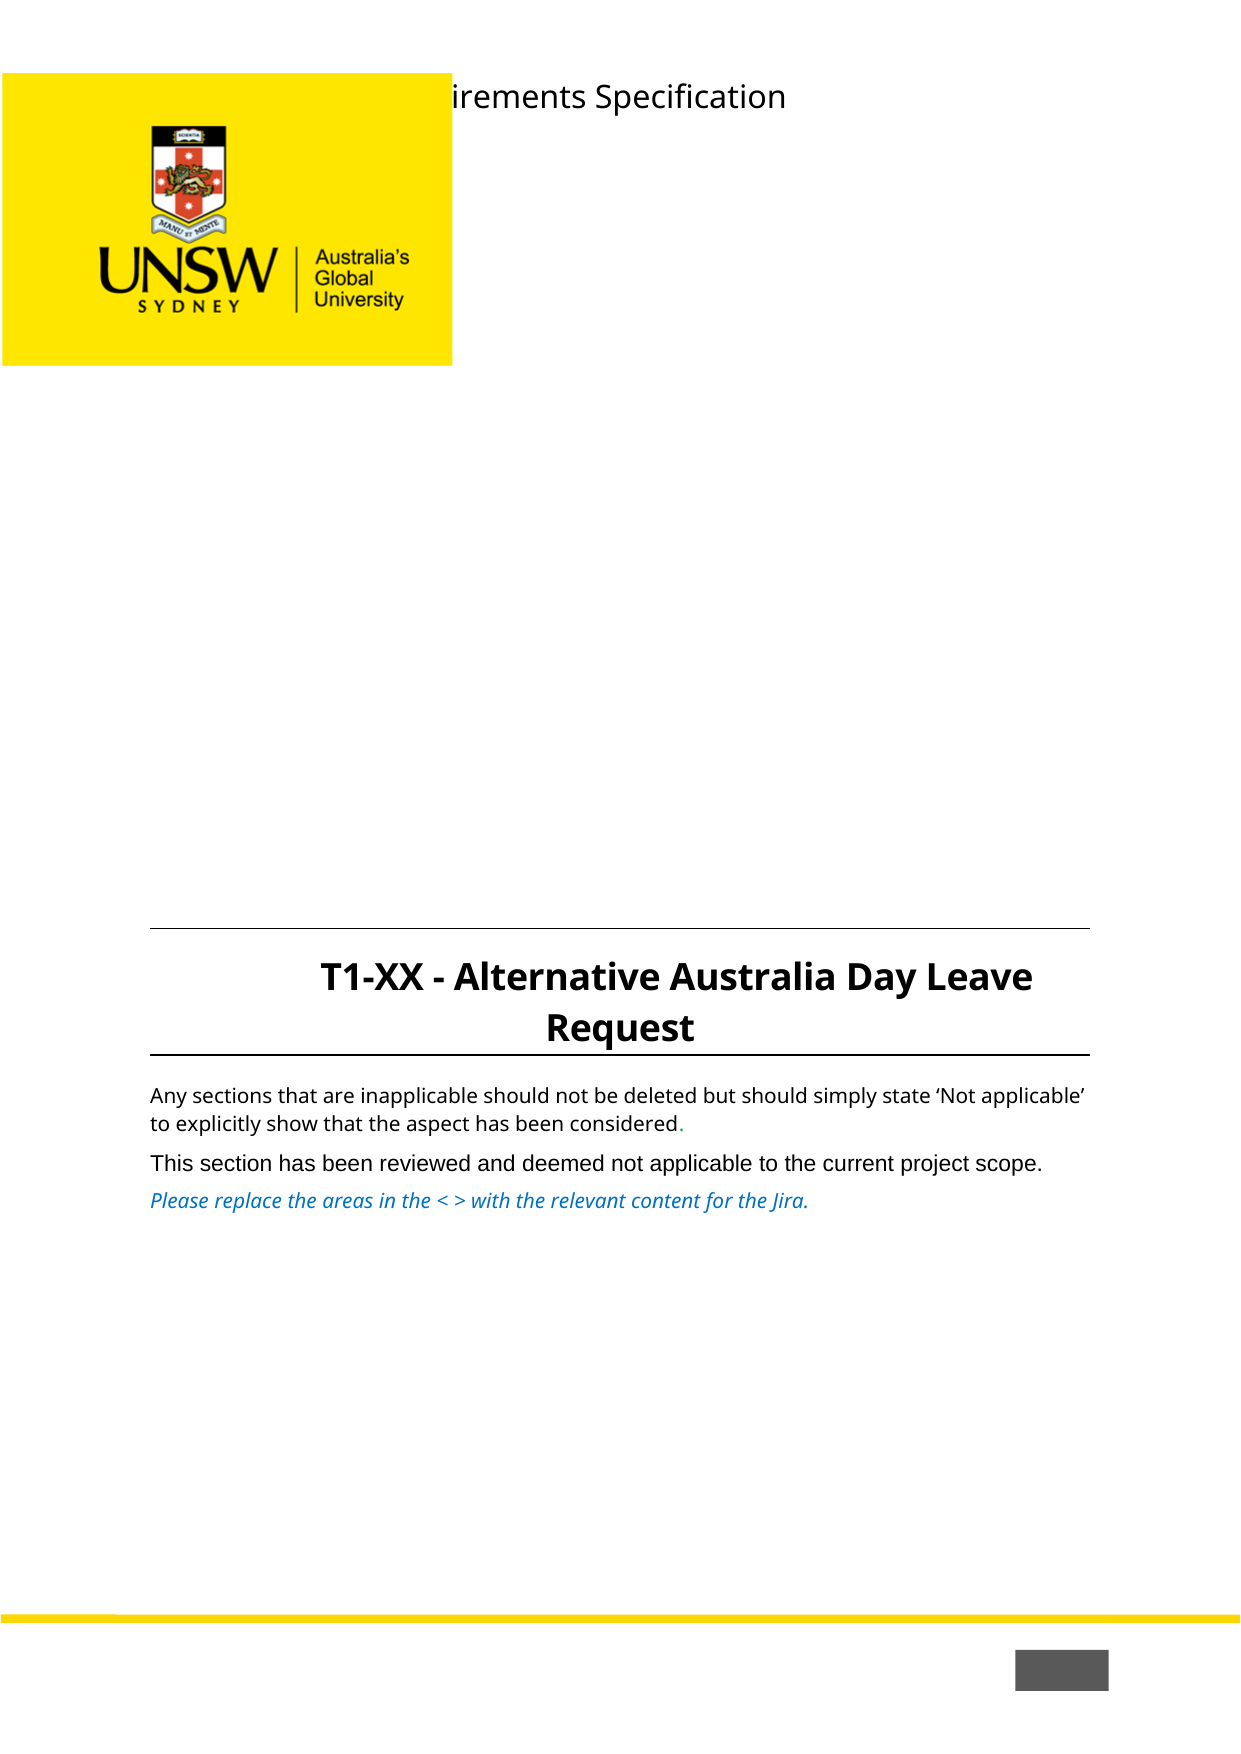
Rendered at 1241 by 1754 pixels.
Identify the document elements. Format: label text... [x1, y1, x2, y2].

text This section has been reviewed and deemed not applicable to the current project scope. [150, 1150, 1090, 1176]
picture [2, 73, 453, 366]
subtitle T1-XX - Alternative Australia Day Leave Request [150, 929, 1090, 1054]
text Any sections that are inapplicable should not be deleted but should simply state ‘Not applicable’ to explicitly show that the aspect has been considered. [150, 1081, 1090, 1138]
text Please replace the areas in the < > with the relevant content for the Jira. [150, 1187, 1090, 1215]
